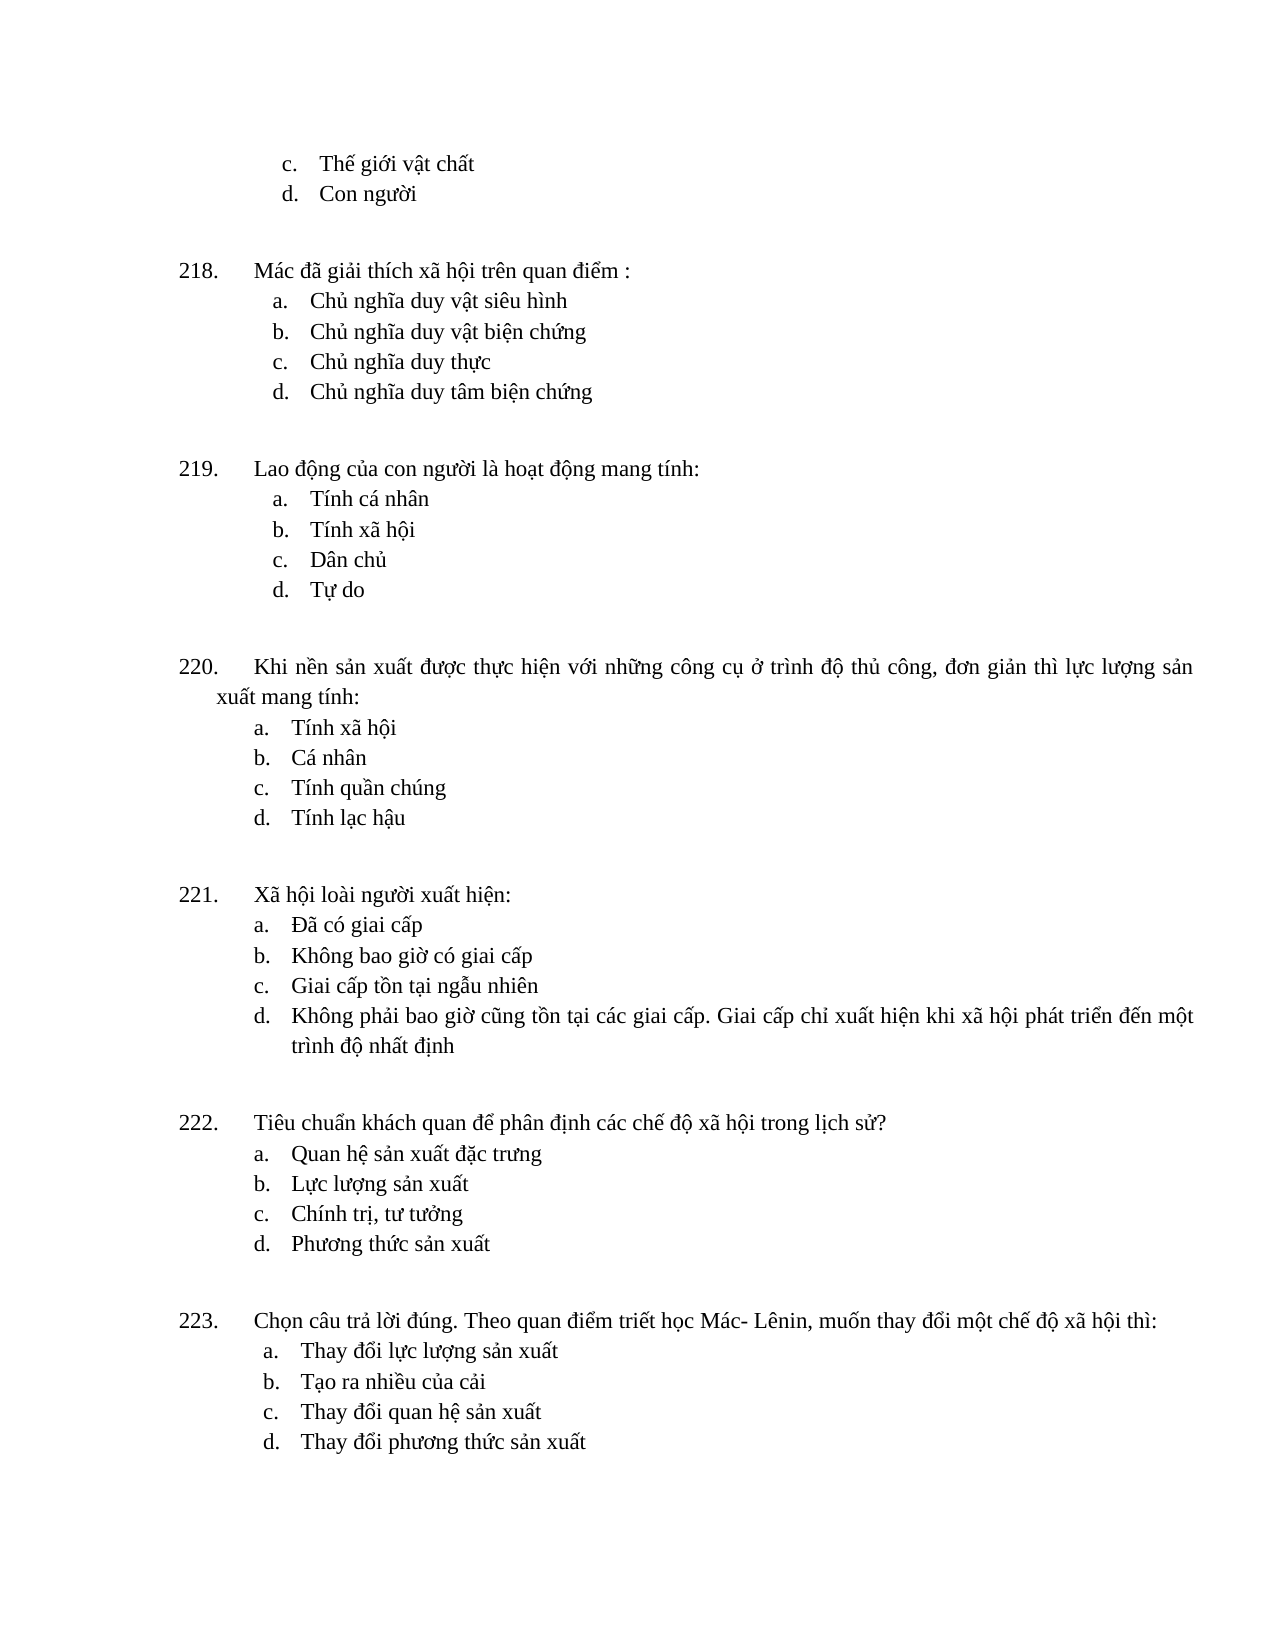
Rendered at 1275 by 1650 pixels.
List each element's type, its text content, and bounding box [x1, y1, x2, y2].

list Thay đổi phương thức sản xuất [263, 1428, 1196, 1454]
list Mác đã giải thích xã hội trên quan điểm : [178, 257, 1196, 284]
list Tính quần chúng [253, 774, 1196, 800]
list Cá nhân [253, 744, 1196, 770]
list Tính xã hội [272, 516, 1196, 542]
list Chủ nghĩa duy thực [272, 348, 1196, 374]
list Tính cá nhân [272, 485, 1196, 512]
list Lao động của con người là hoạt động mang tính: [178, 455, 1196, 482]
list Chủ nghĩa duy vật biện chứng [272, 318, 1196, 344]
list Tính lạc hậu [253, 804, 1196, 831]
list Phương thức sản xuất [253, 1230, 1196, 1257]
list Không bao giờ có giai cấp [253, 942, 1196, 968]
list Lực lượng sản xuất [253, 1170, 1196, 1196]
list Thay đổi lực lượng sản xuất [263, 1337, 1196, 1364]
list Chọn câu trả lời đúng. Theo quan điểm triết học Mác- Lênin, muốn thay đổi một chế độ xã hội thì: [178, 1307, 1196, 1334]
list Tính xã hội [253, 713, 1196, 740]
list Thế giới vật chất [282, 150, 1196, 176]
list Xã hội loài người xuất hiện: [178, 881, 1196, 908]
list Chủ nghĩa duy vật siêu hình [272, 287, 1196, 314]
list Tạo ra nhiều của cải [263, 1368, 1196, 1394]
list Không phải bao giờ cũng tồn tại các giai cấp. Giai cấp chỉ xuất hiện khi xã hội phát triển đến một trình độ nhất định [253, 1002, 1196, 1059]
list Quan hệ sản xuất đặc trưng [253, 1139, 1196, 1166]
list Giai cấp tồn tại ngẫu nhiên [253, 972, 1196, 998]
list Chính trị, tư tưởng [253, 1200, 1196, 1226]
list Dân chủ [272, 546, 1196, 572]
list Khi nền sản xuất được thực hiện với những công cụ ở trình độ thủ công, đơn giản thì lực lượng sản xuất mang tính: [178, 653, 1196, 710]
list Tiêu chuẩn khách quan để phân định các chế độ xã hội trong lịch sử? [178, 1109, 1196, 1136]
list Thay đổi quan hệ sản xuất [263, 1398, 1196, 1424]
list Con người [282, 180, 1196, 207]
list Chủ nghĩa duy tâm biện chứng [272, 378, 1196, 404]
list Đã có giai cấp [253, 911, 1196, 938]
list Tự do [272, 576, 1196, 602]
